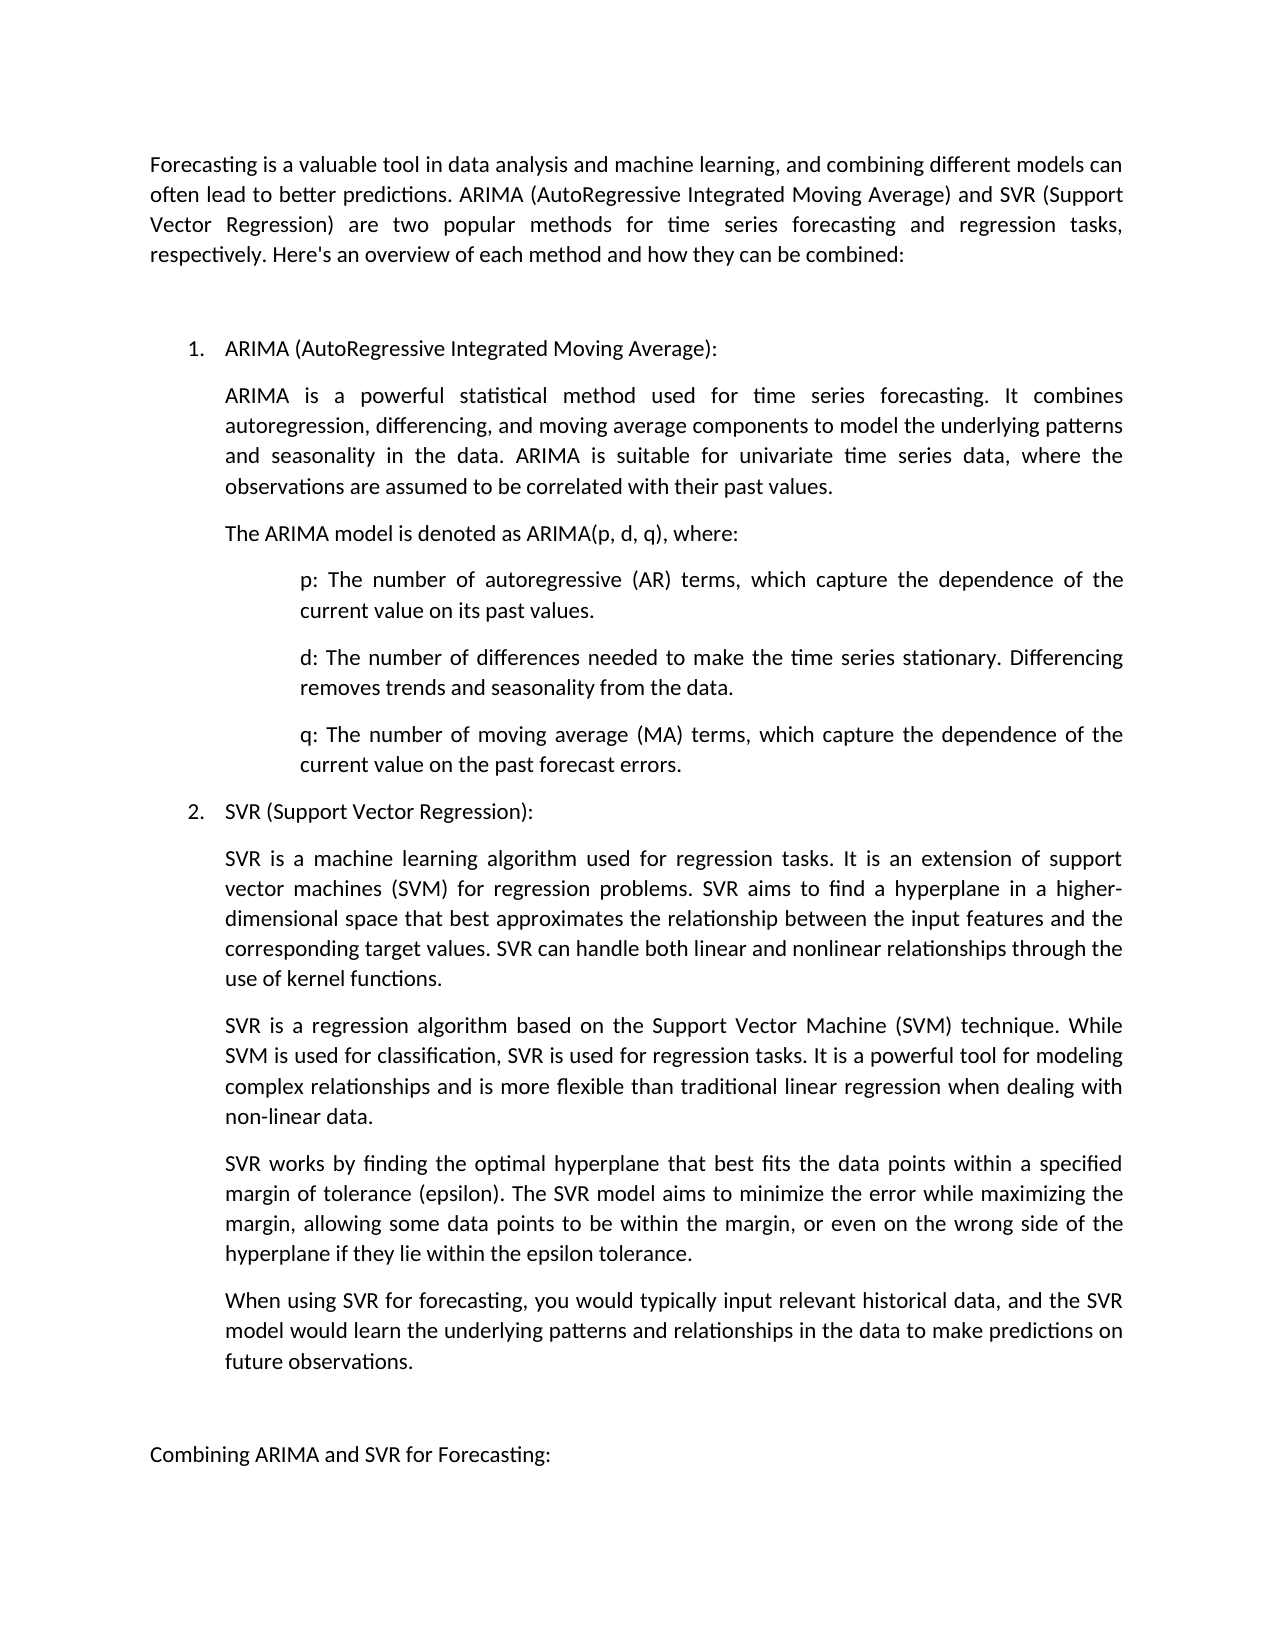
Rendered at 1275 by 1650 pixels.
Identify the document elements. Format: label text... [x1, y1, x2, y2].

text When using SVR for forecasting, you would typically input relevant historical data, and the SVR model would learn the underlying patterns and relationships in the data to make predictions on future observations. [225, 1286, 1125, 1375]
text The ARIMA model is denoted as ARIMA(p, d, q), where: [225, 519, 1125, 547]
text Combining ARIMA and SVR for Forecasting: [150, 1441, 1125, 1469]
text SVR is a regression algorithm based on the Support Vector Machine (SVM) technique. While SVM is used for classification, SVR is used for regression tasks. It is a powerful tool for modeling complex relationships and is more flexible than traditional linear regression when dealing with non-linear data. [225, 1011, 1125, 1130]
text ARIMA is a powerful statistical method used for time series forecasting. It combines autoregression, differencing, and moving average components to model the underlying patterns and seasonality in the data. ARIMA is suitable for univariate time series data, where the observations are assumed to be correlated with their past values. [225, 381, 1125, 500]
text SVR works by finding the optimal hyperplane that best fits the data points within a specified margin of tolerance (epsilon). The SVR model aims to minimize the error while maximizing the margin, allowing some data points to be within the margin, or even on the wrong side of the hyperplane if they lie within the epsilon tolerance. [225, 1149, 1125, 1268]
text d: The number of differences needed to make the time series stationary. Differencing removes trends and seasonality from the data. [300, 643, 1125, 701]
list SVR (Support Vector Regression): [187, 797, 1125, 825]
text SVR is a machine learning algorithm used for regression tasks. It is an extension of support vector machines (SVM) for regression problems. SVR aims to find a hyperplane in a higher-dimensional space that best approximates the relationship between the input features and the corresponding target values. SVR can handle both linear and nonlinear relationships through the use of kernel functions. [225, 844, 1125, 993]
text q: The number of moving average (MA) terms, which capture the dependence of the current value on the past forecast errors. [300, 720, 1125, 778]
list ARIMA (AutoRegressive Integrated Moving Average): [187, 334, 1125, 362]
text p: The number of autoregressive (AR) terms, which capture the dependence of the current value on its past values. [300, 566, 1125, 624]
text Forecasting is a valuable tool in data analysis and machine learning, and combining different models can often lead to better predictions. ARIMA (AutoRegressive Integrated Moving Average) and SVR (Support Vector Regression) are two popular methods for time series forecasting and regression tasks, respectively. Here's an overview of each method and how they can be combined: [150, 150, 1125, 269]
